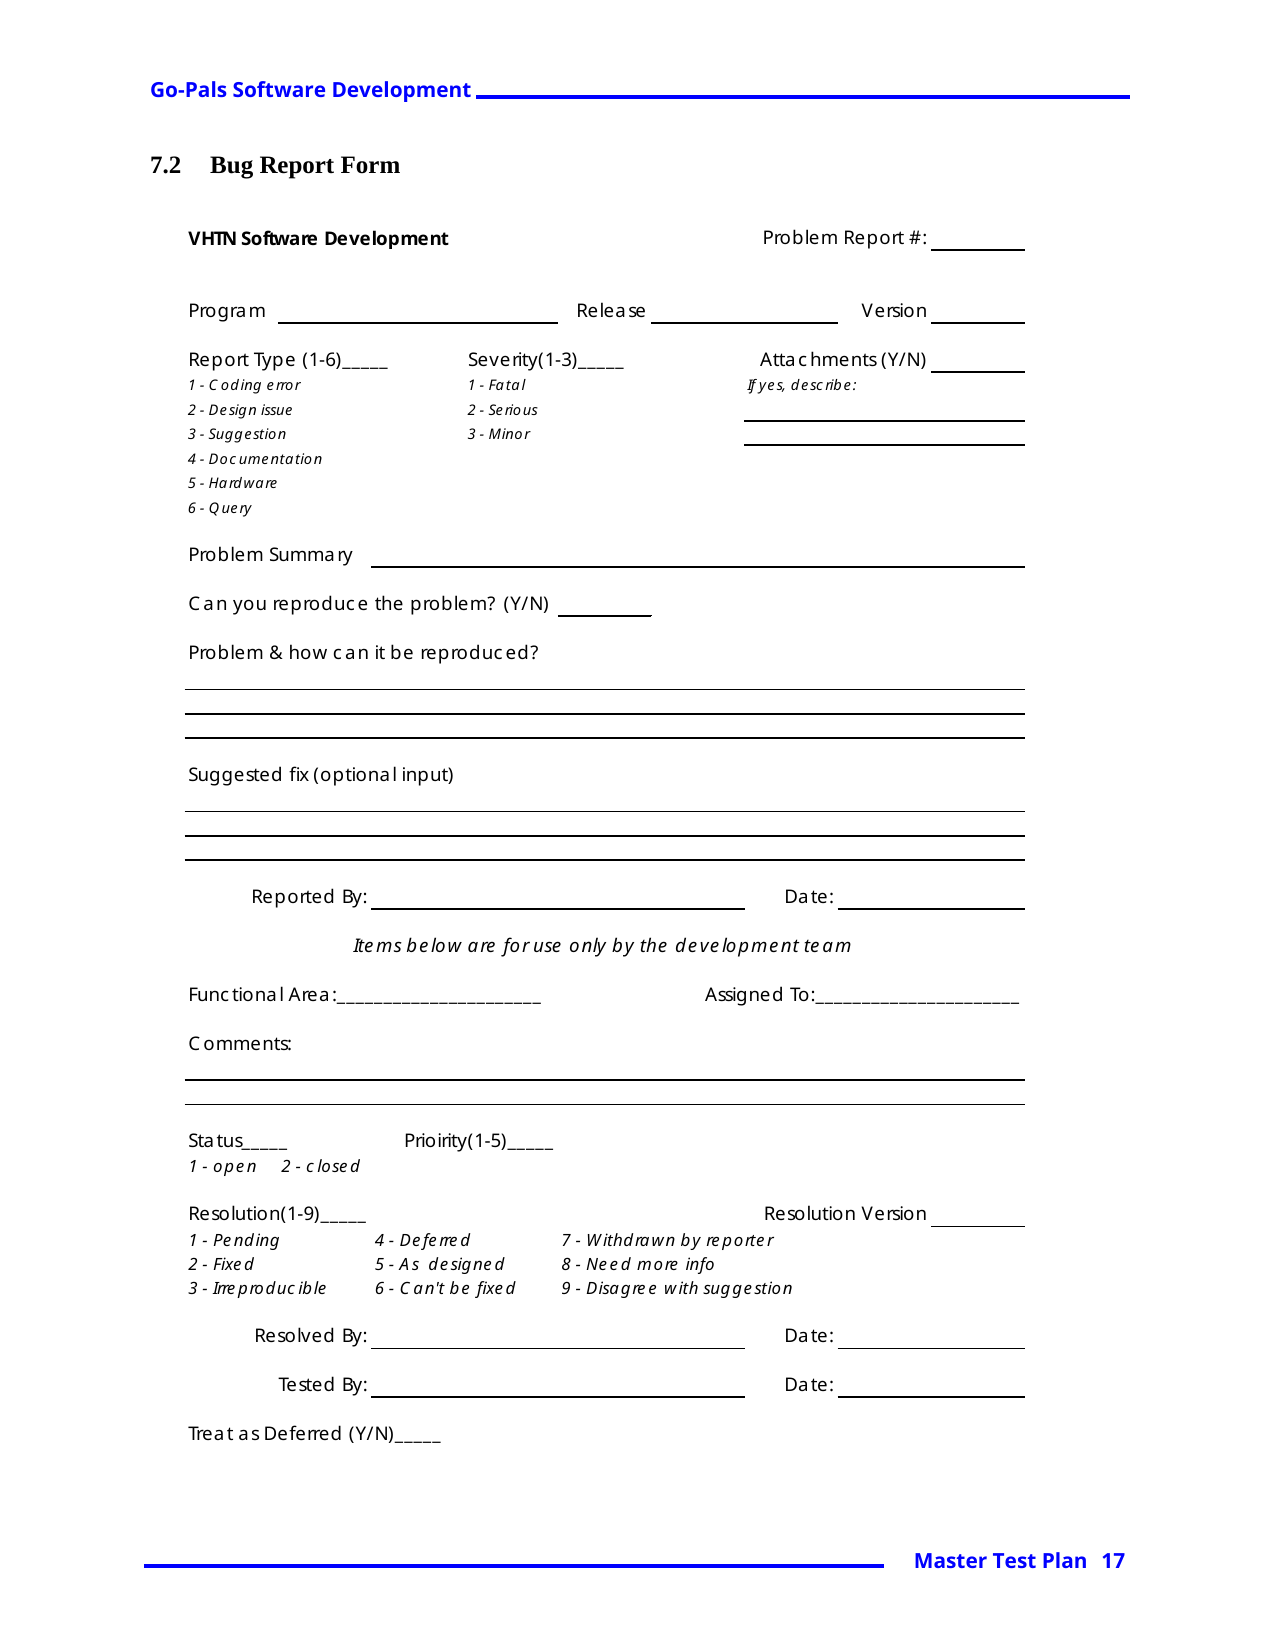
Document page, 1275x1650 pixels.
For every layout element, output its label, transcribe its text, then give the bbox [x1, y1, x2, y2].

subtitle Bug Report Form [150, 150, 1125, 179]
